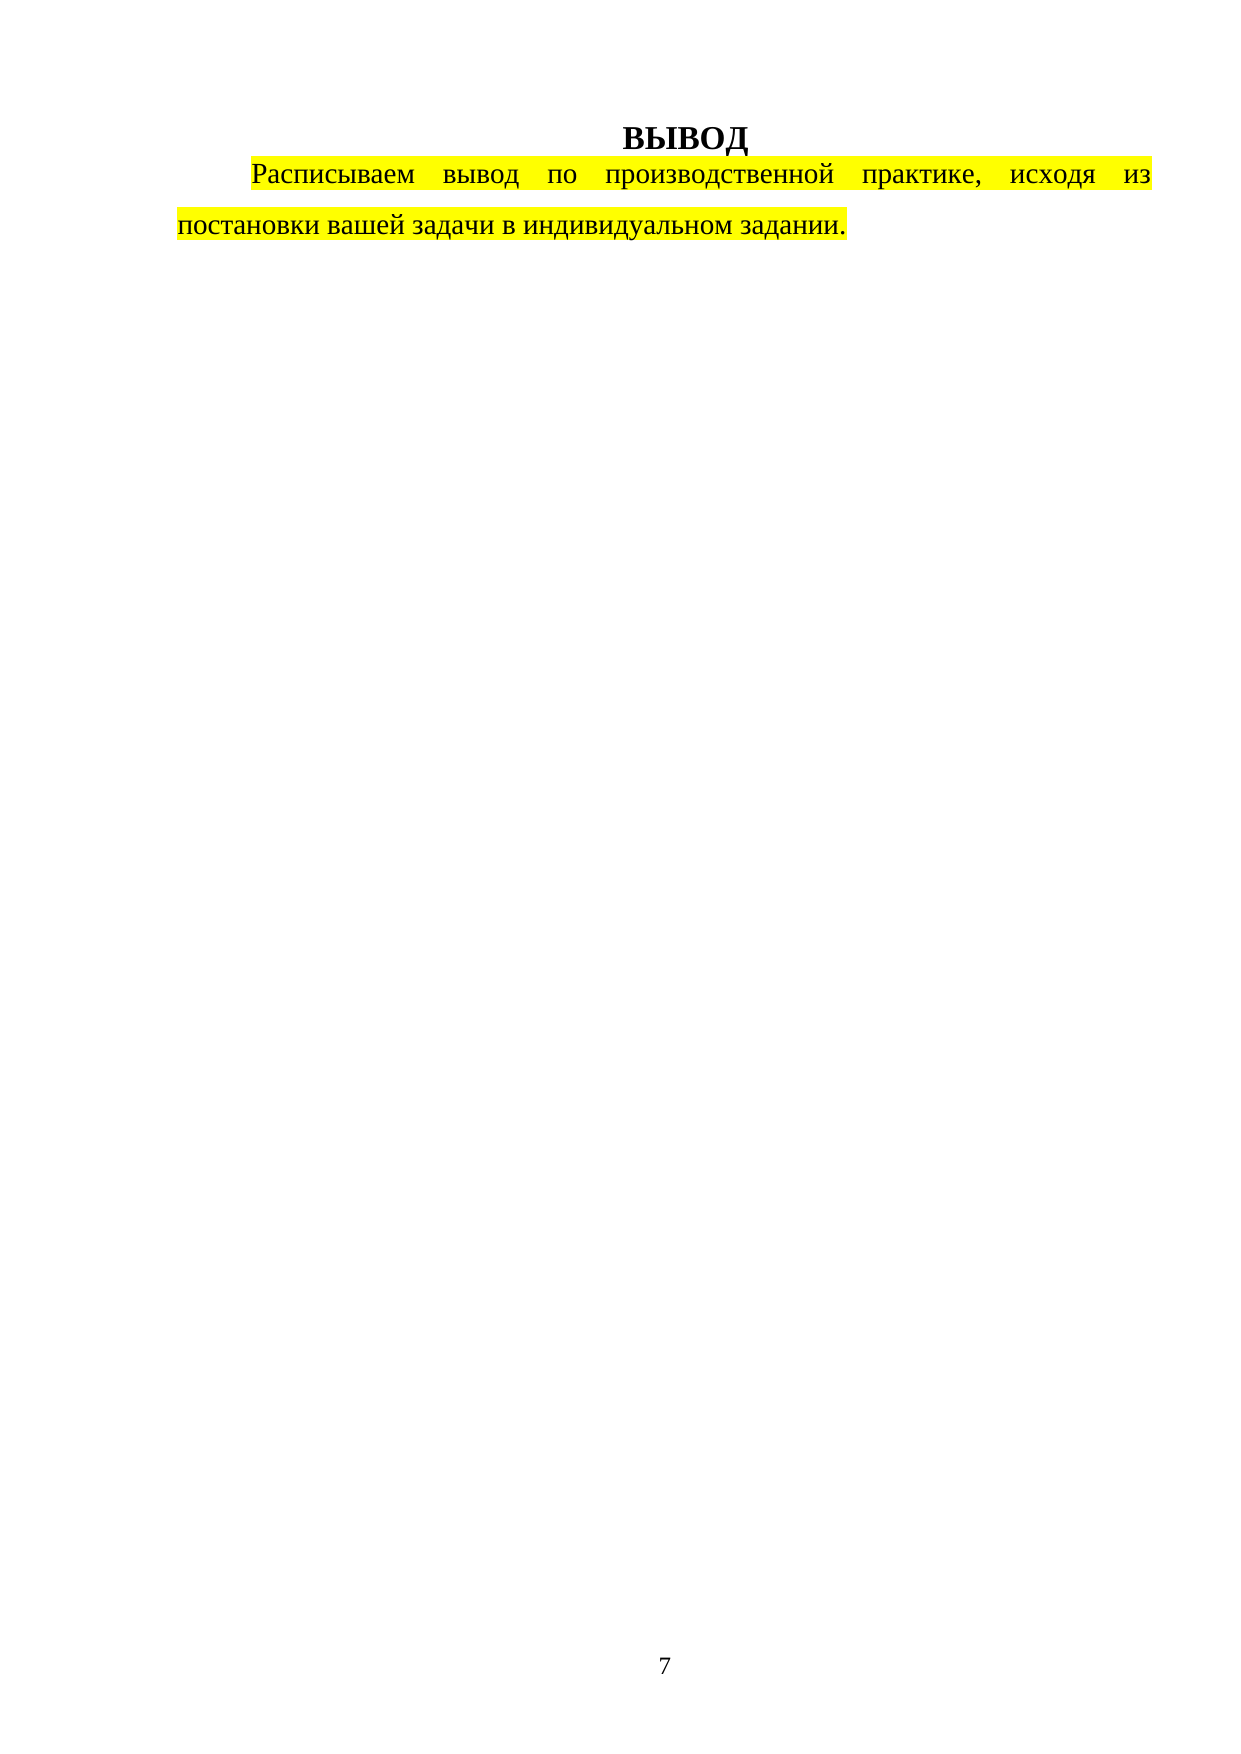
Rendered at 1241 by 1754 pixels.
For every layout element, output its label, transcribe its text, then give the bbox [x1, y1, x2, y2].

subtitle ВЫВОД [219, 118, 1152, 156]
text Расписываем вывод по производственной практике, исходя из постановки вашей задачи в индивидуальном задании. [177, 156, 1152, 240]
